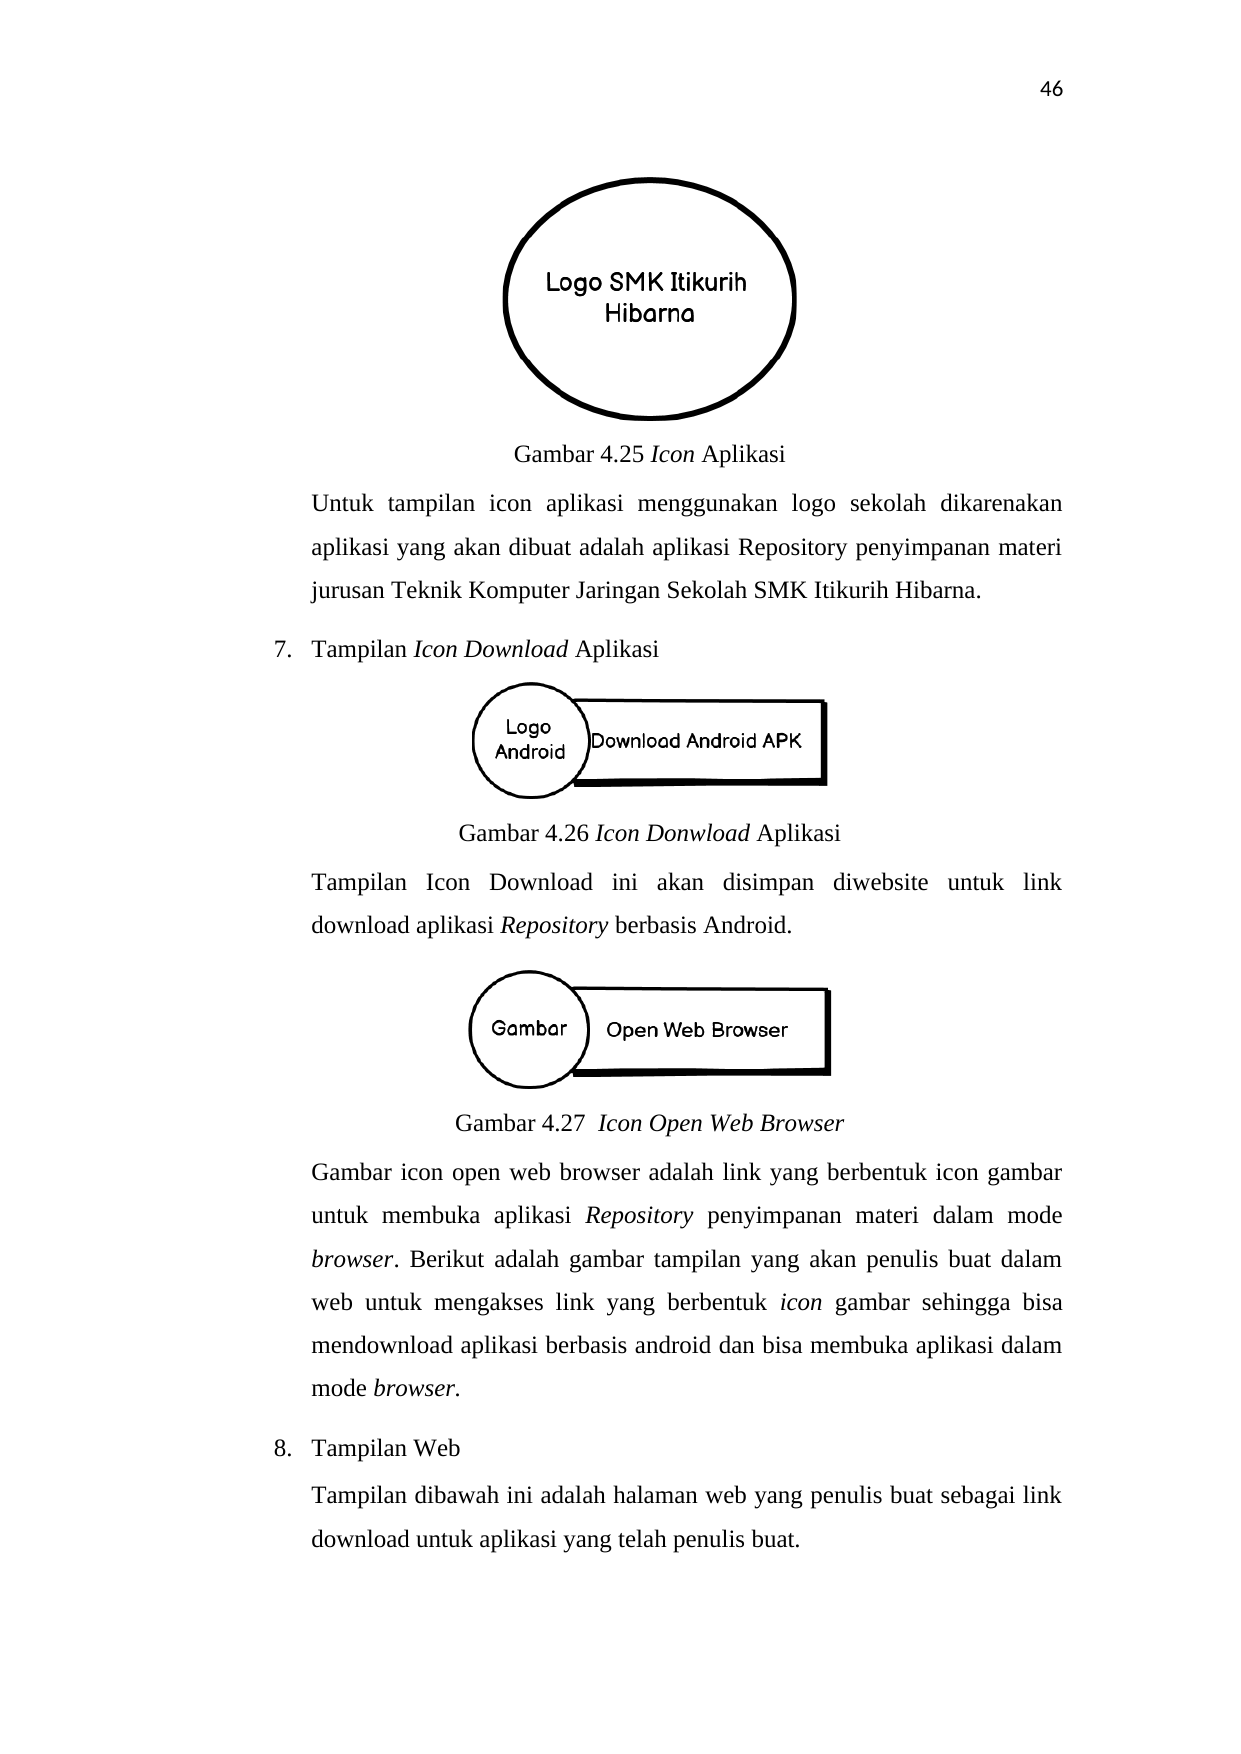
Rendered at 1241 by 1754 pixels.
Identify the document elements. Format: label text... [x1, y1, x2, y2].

text Gambar 4.25 Icon Aplikasi [236, 439, 1063, 468]
picture [472, 682, 828, 799]
list Tampilan Icon Download Aplikasi [274, 634, 1063, 663]
list Tampilan Web [274, 1433, 1063, 1462]
text Gambar 4.27 Icon Open Web Browser [236, 1108, 1063, 1137]
picture [468, 970, 832, 1089]
text Tampilan dibawah ini adalah halaman web yang penulis buat sebagai link download untuk aplikasi yang telah penulis buat. [311, 1481, 1063, 1552]
text Gambar icon open web browser adalah link yang berbentuk icon gambar untuk membuka aplikasi Repository penyimpanan materi dalam mode browser. Berikut adalah gambar tampilan yang akan penulis buat dalam web untuk mengakses link yang berbentuk icon gambar sehingga bisa mendownload aplikasi berbasis android dan bisa membuka aplikasi dalam mode browser. [311, 1157, 1063, 1402]
text Gambar 4.26 Icon Donwload Aplikasi [236, 818, 1063, 846]
text Untuk tampilan icon aplikasi menggunakan logo sekolah dikarenakan aplikasi yang akan dibuat adalah aplikasi Repository penyimpanan materi jurusan Teknik Komputer Jaringan Sekolah SMK Itikurih Hibarna. [311, 488, 1063, 603]
text Tampilan Icon Download ini akan disimpan diwebsite untuk link download aplikasi Repository berbasis Android. [311, 867, 1063, 939]
picture [502, 177, 797, 421]
